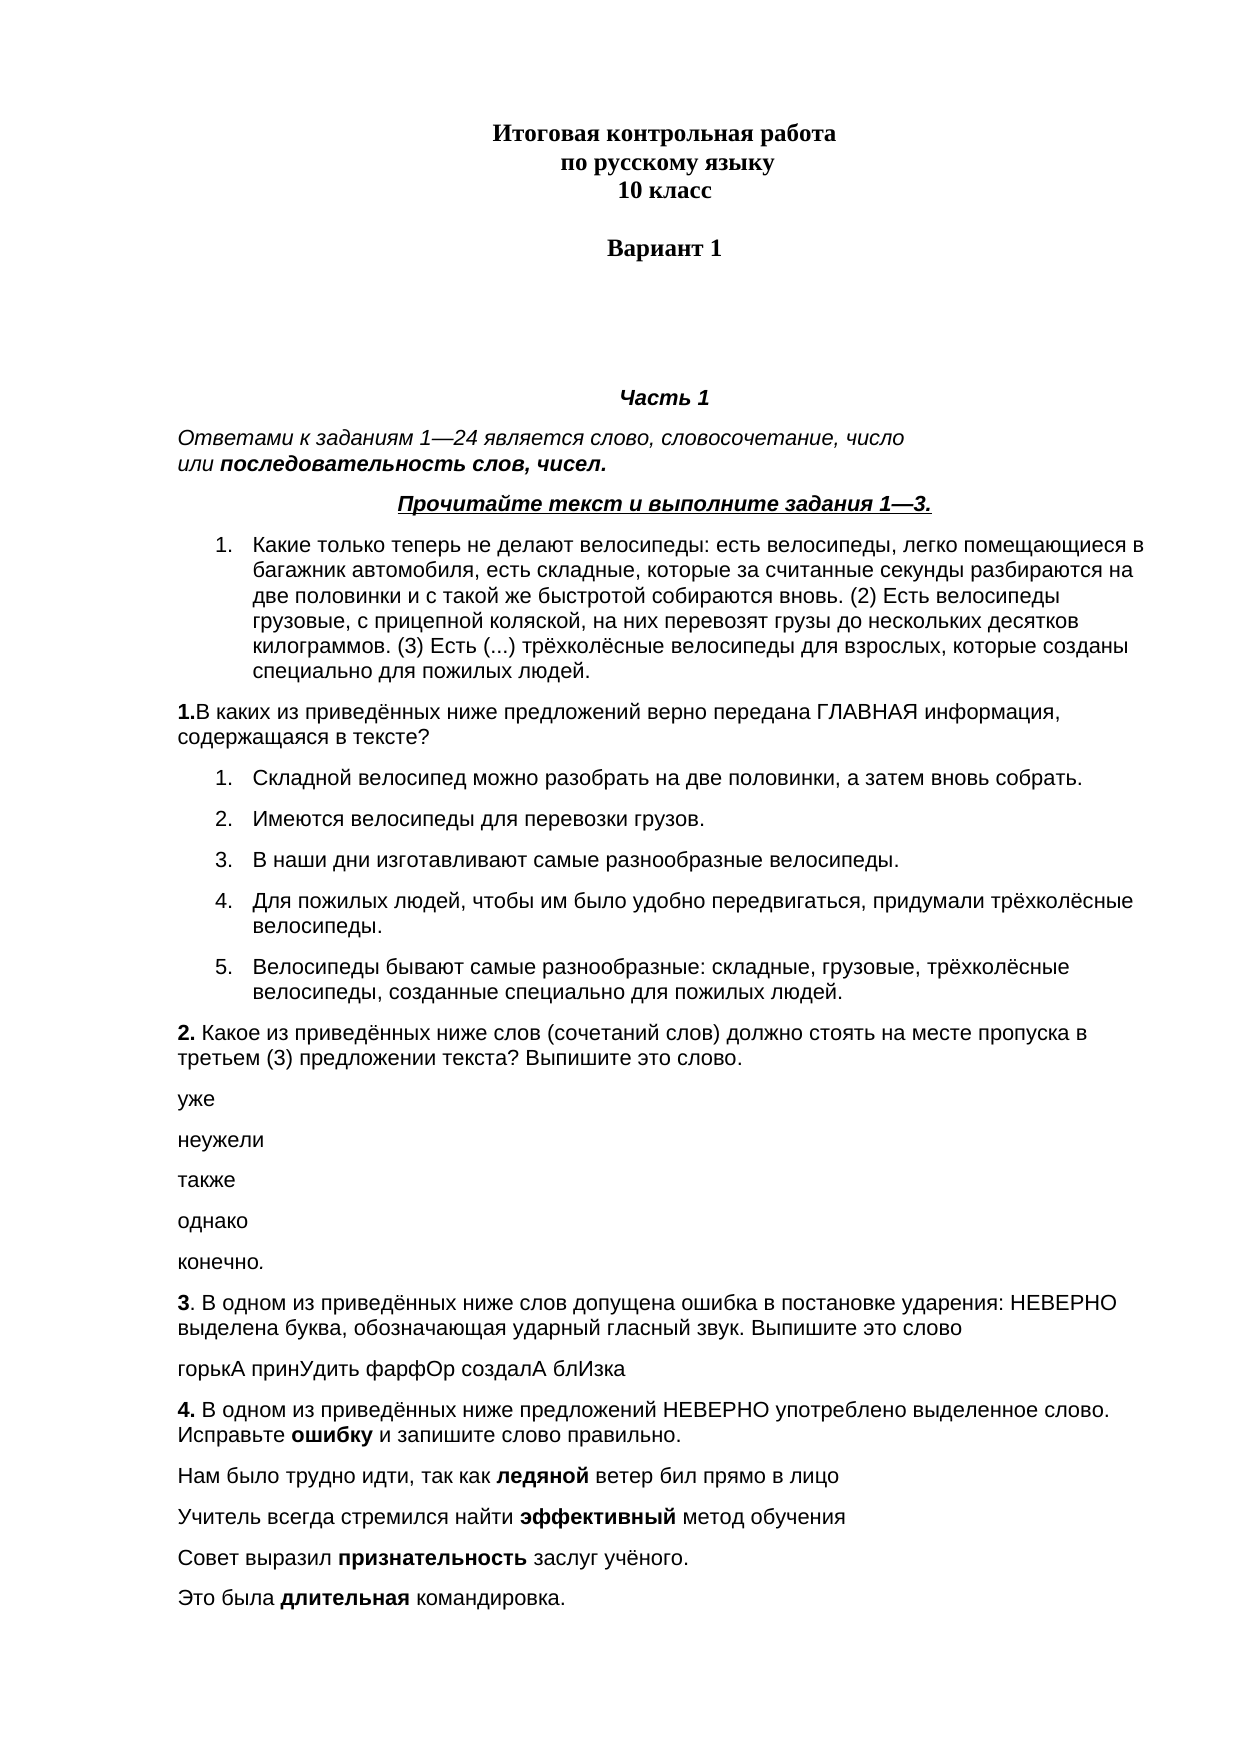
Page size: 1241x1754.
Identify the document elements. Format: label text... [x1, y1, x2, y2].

list Для пожилых людей, чтобы им было удобно передвигаться, придумали трёхколёсные велосипеды. [215, 887, 1152, 938]
text однако [177, 1208, 1152, 1233]
text Часть 1 [177, 384, 1152, 409]
text Это была длительная командировка. [177, 1585, 1152, 1610]
text Прочитайте текст и выполните задания 1—3. [177, 491, 1152, 516]
text Ответами к заданиям 1—24 является слово, словосочетание, число или последовательность слов, чисел. [177, 425, 1152, 476]
text уже [177, 1086, 1152, 1111]
list Какие только теперь не делают велосипеды: есть велосипеды, легко помещающиеся в багажник автомобиля, есть складные, которые за считанные секунды разбираются на две половинки и с такой же быстротой собираются вновь. (2) Есть велосипеды грузовые, с прицепной коляской, на них перевозят грузы до нескольких десятков килограммов. (3) Есть (...) трёхколёсные велосипеды для взрослых, которые созданы специально для пожилых людей. [215, 532, 1152, 683]
text также [177, 1167, 1152, 1192]
text 1.В каких из приведённых ниже предложений верно передана ГЛАВНАЯ информация, содержащаяся в тексте? [177, 699, 1152, 749]
text 4. В одном из приведённых ниже предложений НЕВЕРНО употреблено выделенное слово. Исправьте ошибку и запишите слово правильно. [177, 1397, 1152, 1447]
text 3. В одном из приведённых ниже слов допущена ошибка в постановке ударения: НЕВЕРНО выделена буква, обозначающая ударный гласный звук. Выпишите это слово [177, 1290, 1152, 1340]
text Вариант 1 [177, 233, 1152, 262]
list В наши дни изготавливают самые разнообразные велосипеды. [215, 847, 1152, 872]
list Складной велосипед можно разобрать на две половинки, а затем вновь собрать. [215, 765, 1152, 790]
list Велосипеды бывают самые разнообразные: складные, грузовые, трёхколёсные велосипеды, созданные специально для пожилых людей. [215, 953, 1152, 1004]
text конечно. [177, 1249, 1152, 1274]
text 10 класс [177, 176, 1152, 204]
text Совет выразил признательность заслуг учёного. [177, 1544, 1152, 1569]
text Учитель всегда стремился найти эффективный метод обучения [177, 1503, 1152, 1529]
text по русскому языку [177, 147, 1152, 176]
text горькА принУдить фарфОр создалА блИзка [177, 1356, 1152, 1381]
text 2. Какое из приведённых ниже слов (сочетаний слов) должно стоять на месте пропуска в третьем (3) предложении текста? Выпишите это слово. [177, 1019, 1152, 1070]
text Нам было трудно идти, так как ледяной ветер бил прямо в лицо [177, 1463, 1152, 1488]
list Имеются велосипеды для перевозки грузов. [215, 806, 1152, 831]
text Итоговая контрольная работа [177, 118, 1152, 147]
text неужели [177, 1126, 1152, 1152]
